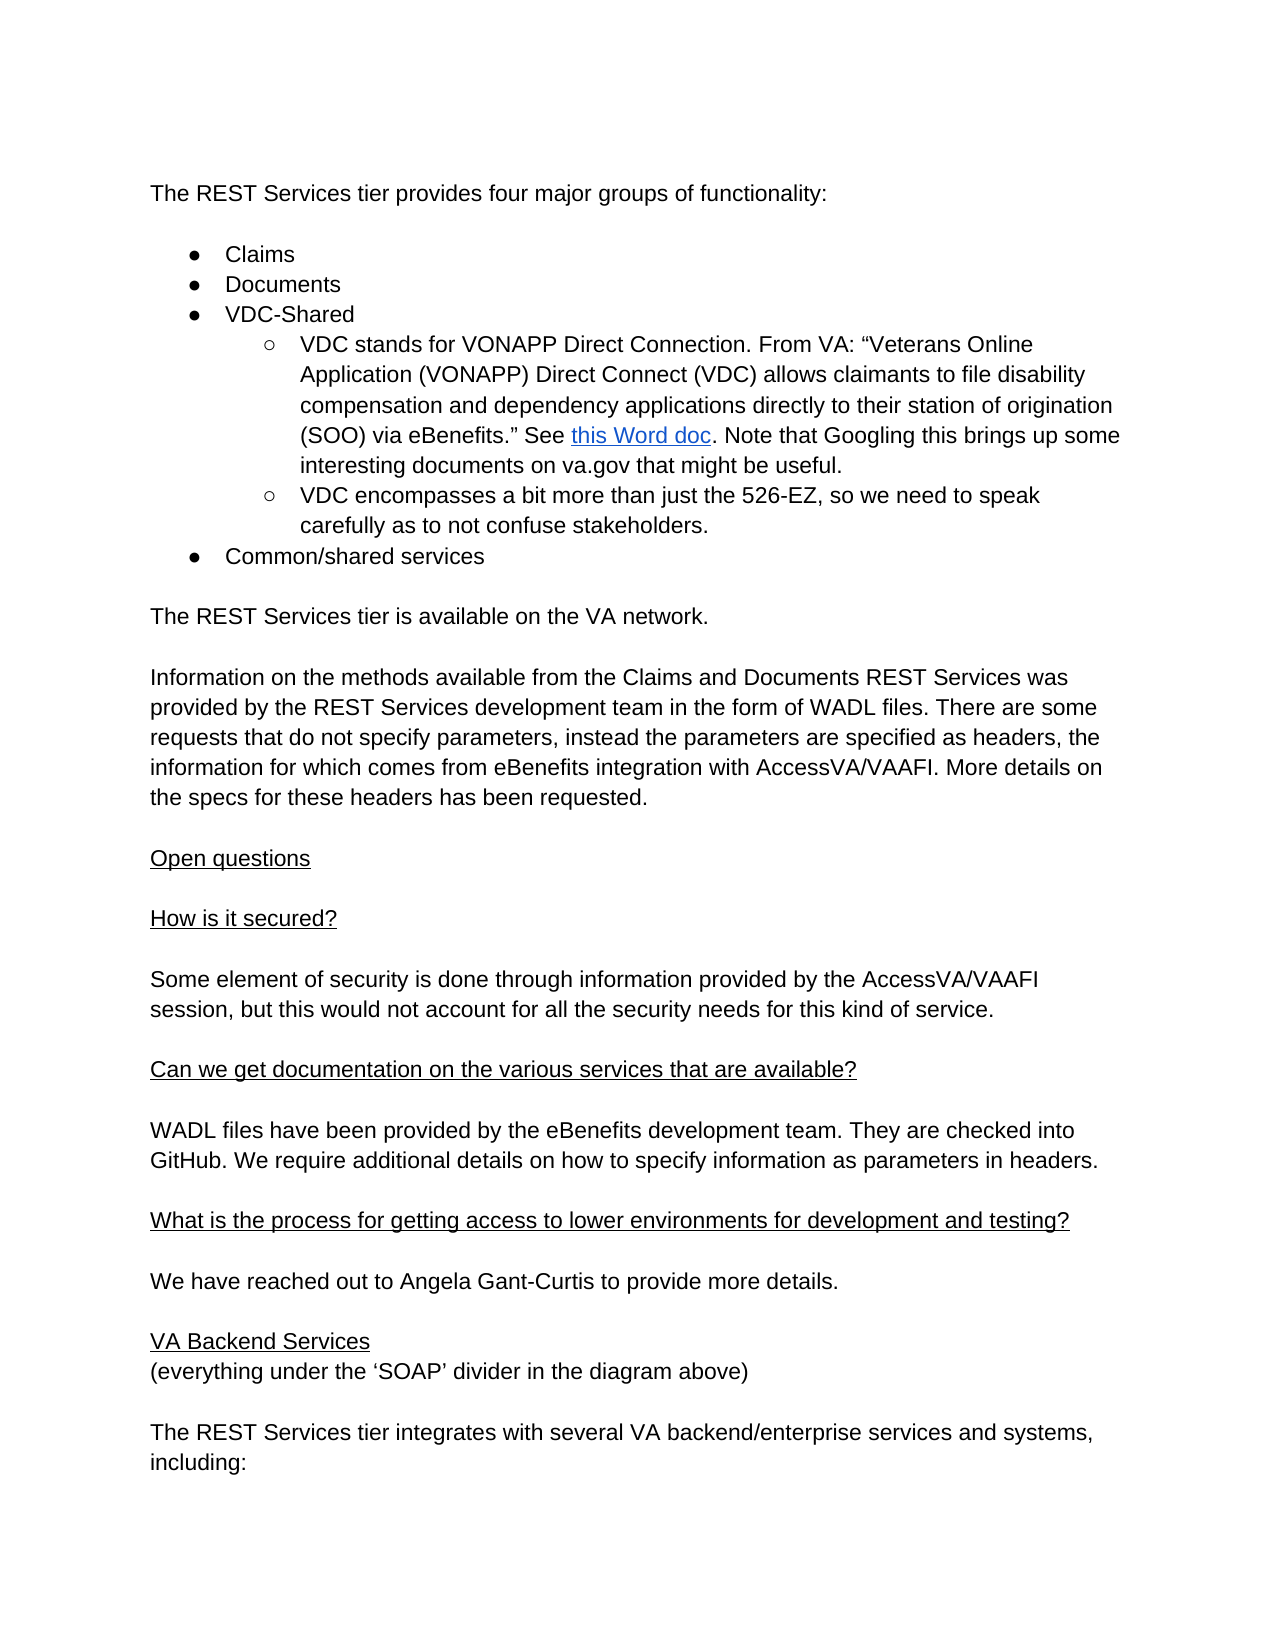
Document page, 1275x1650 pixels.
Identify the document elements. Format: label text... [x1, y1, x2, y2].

text The REST Services tier integrates with several VA backend/enterprise services and systems, including: [150, 1419, 1125, 1475]
text The REST Services tier provides four major groups of functionality: [150, 180, 1125, 207]
text WADL files have been provided by the eBenefits development team. They are checked into GitHub. We require additional details on how to specify information as parameters in headers. [150, 1117, 1125, 1173]
list VDC encompasses a bit more than just the 526-EZ, so we need to speak carefully as to not confuse stakeholders. [262, 482, 1125, 539]
text (everything under the ‘SOAP’ divider in the diagram above) [150, 1358, 1125, 1385]
text We have reached out to Angela Gant-Curtis to provide more details. [150, 1268, 1125, 1294]
text What is the process for getting access to lower environments for development and testing? [150, 1207, 1125, 1234]
list Common/shared services [187, 543, 1125, 569]
text Information on the methods available from the Claims and Documents REST Services was provided by the REST Services development team in the form of WADL files. There are some requests that do not specify parameters, instead the parameters are specified as headers, the information for which comes from eBenefits integration with AccessVA/VAAFI. More details on the specs for these headers has been requested. [150, 663, 1125, 811]
text The REST Services tier is available on the VA network. [150, 603, 1125, 629]
text How is it secured? [150, 905, 1125, 932]
text Can we get documentation on the various services that are available? [150, 1056, 1125, 1083]
list VDC stands for VONAPP Direct Connection. From VA: “Veterans Online Application (VONAPP) Direct Connect (VDC) allows claimants to file disability compensation and dependency applications directly to their station of origination (SOO) via eBenefits.” See this Word doc. Note that Googling this brings up some interesting documents on va.gov that might be useful. [262, 331, 1125, 478]
text Open questions [150, 845, 1125, 871]
list VDC-Shared [187, 301, 1125, 327]
list Documents [187, 271, 1125, 297]
text VA Backend Services [150, 1328, 1125, 1354]
list Claims [187, 241, 1125, 267]
text Some element of security is done through information provided by the AccessVA/VAAFI session, but this would not account for all the security needs for this kind of service. [150, 966, 1125, 1022]
